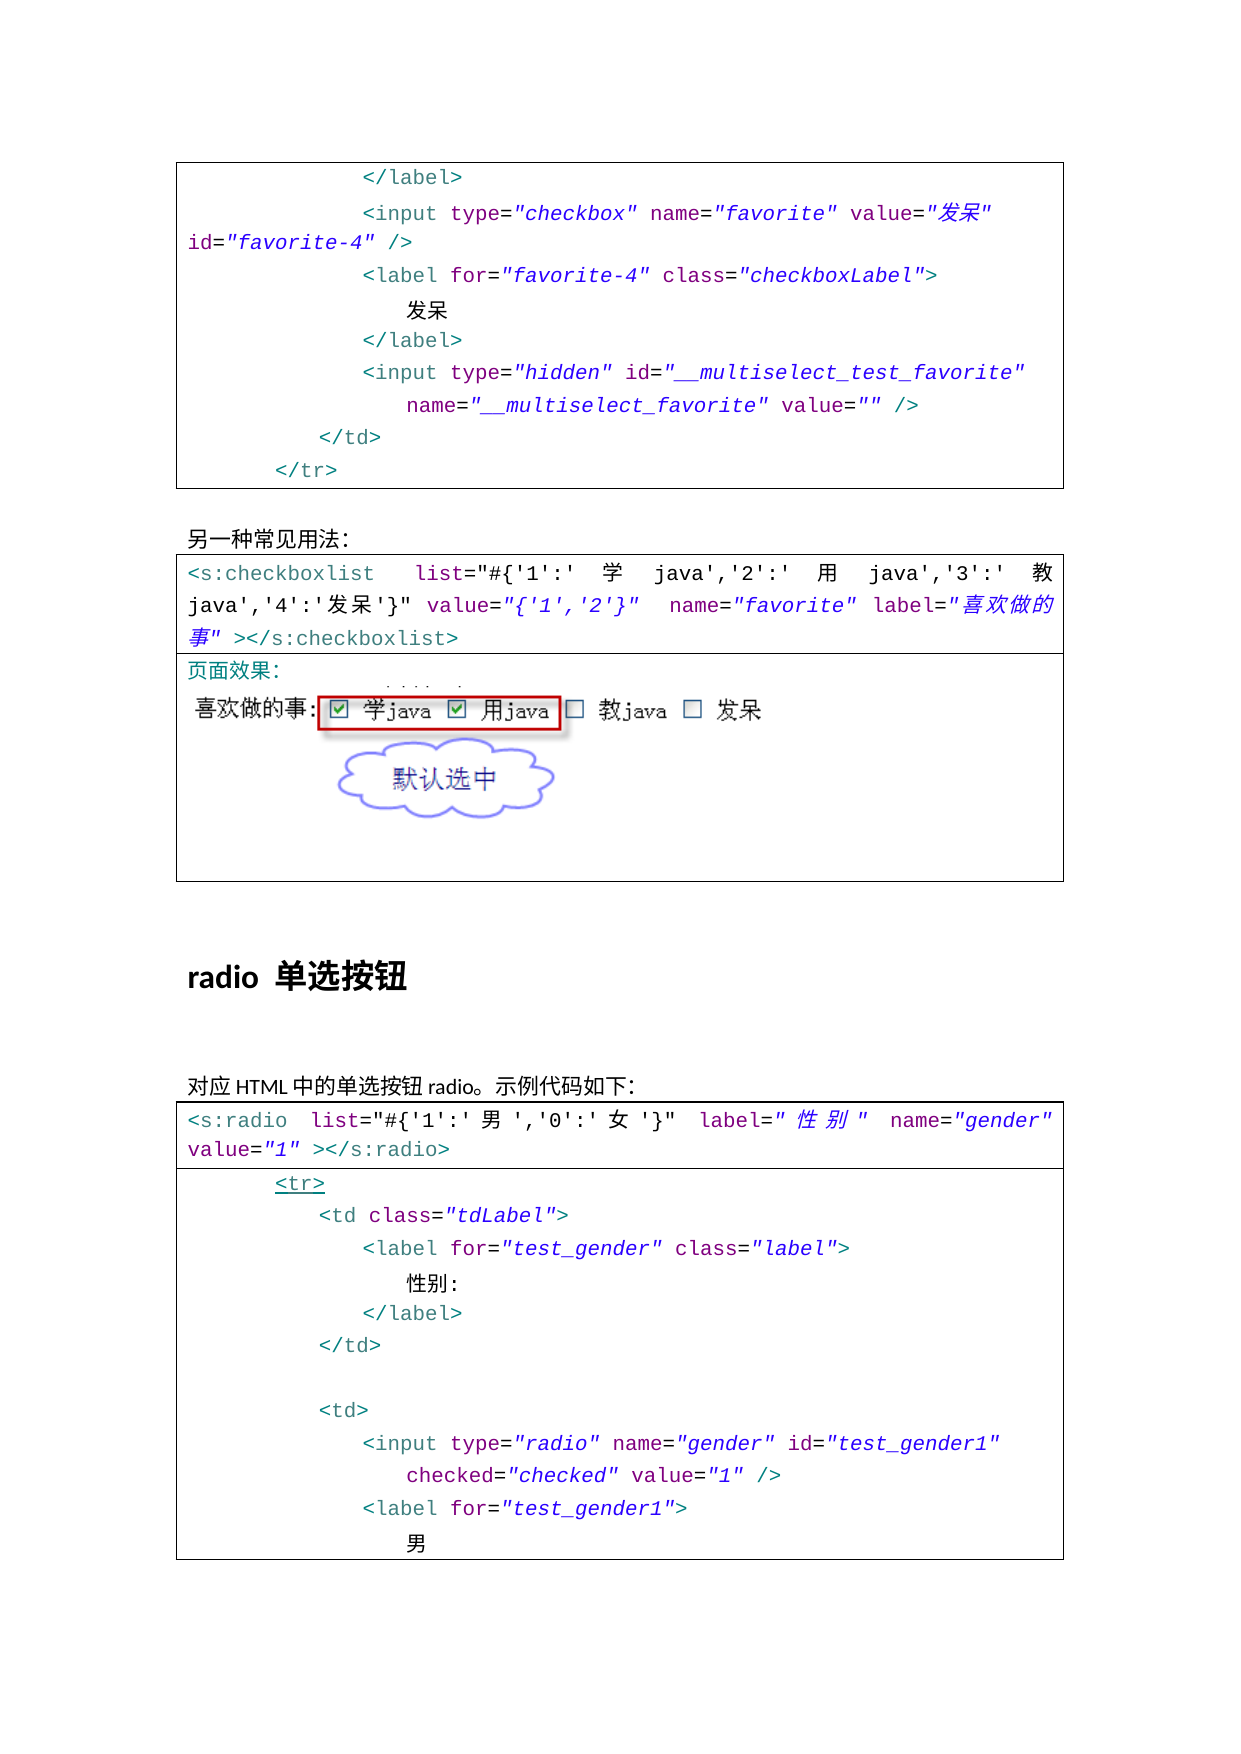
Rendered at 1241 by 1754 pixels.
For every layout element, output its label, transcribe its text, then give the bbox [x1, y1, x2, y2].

table_header <s:radio list="#{'1':'男','0':'女'}" label="性别" name="gender" value="1" ></s:radio> [177, 1103, 1063, 1167]
table_cell 页面效果： [177, 654, 1063, 881]
subtitle radio 单选按钮 [187, 942, 1053, 1007]
text 另一种常见用法： [187, 522, 1053, 554]
text 对应HTML中的单选按钮radio。示例代码如下： [187, 1069, 1053, 1101]
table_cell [177, 163, 1063, 488]
picture [187, 686, 960, 864]
table_header <s:checkboxlist list="#{'1':'学java','2':'用java','3':'教java','4':'发呆'}" value="{'1','2'}" name="favorite" label="喜欢做的事" ></s:checkboxlist> [177, 555, 1063, 653]
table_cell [177, 1169, 1063, 1558]
